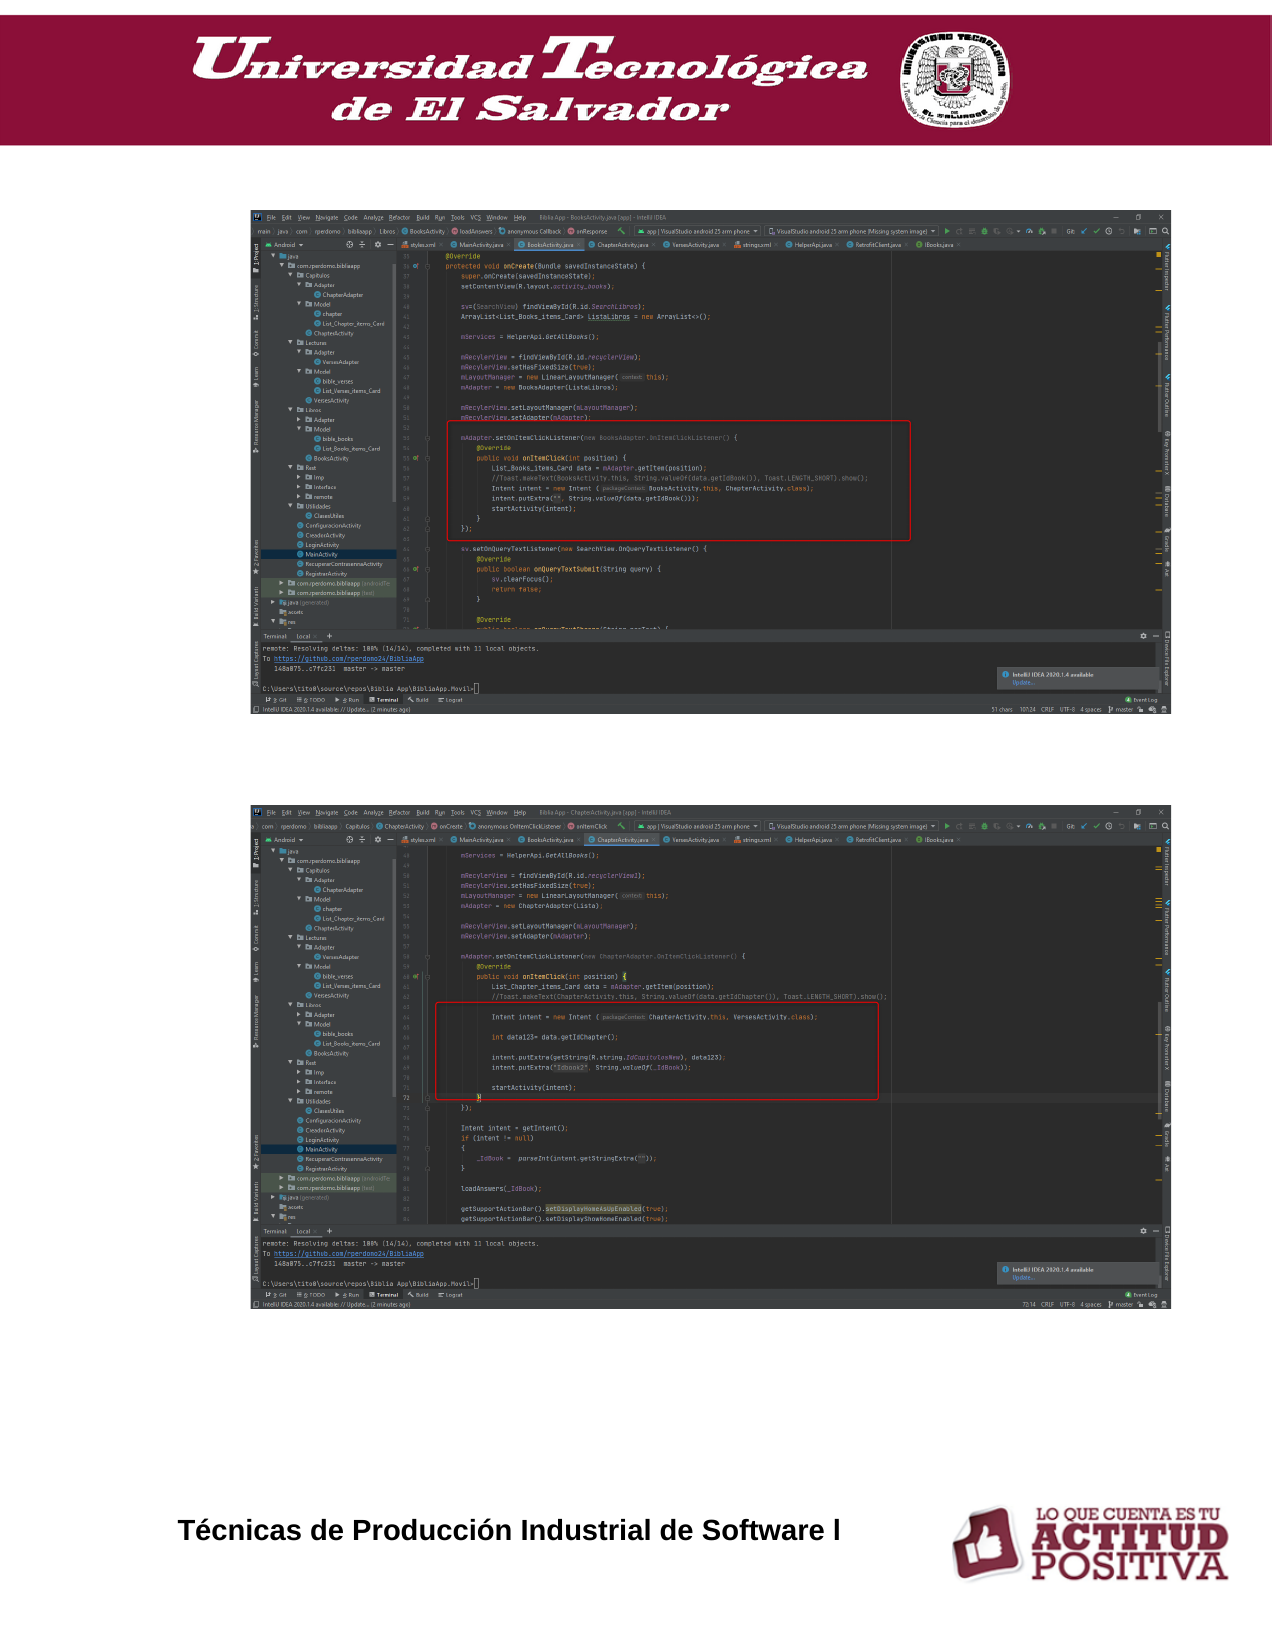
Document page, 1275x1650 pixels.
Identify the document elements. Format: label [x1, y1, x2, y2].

picture [952, 1490, 1231, 1606]
picture [0, 14, 1272, 146]
picture [250, 805, 1172, 1309]
picture [250, 210, 1172, 714]
